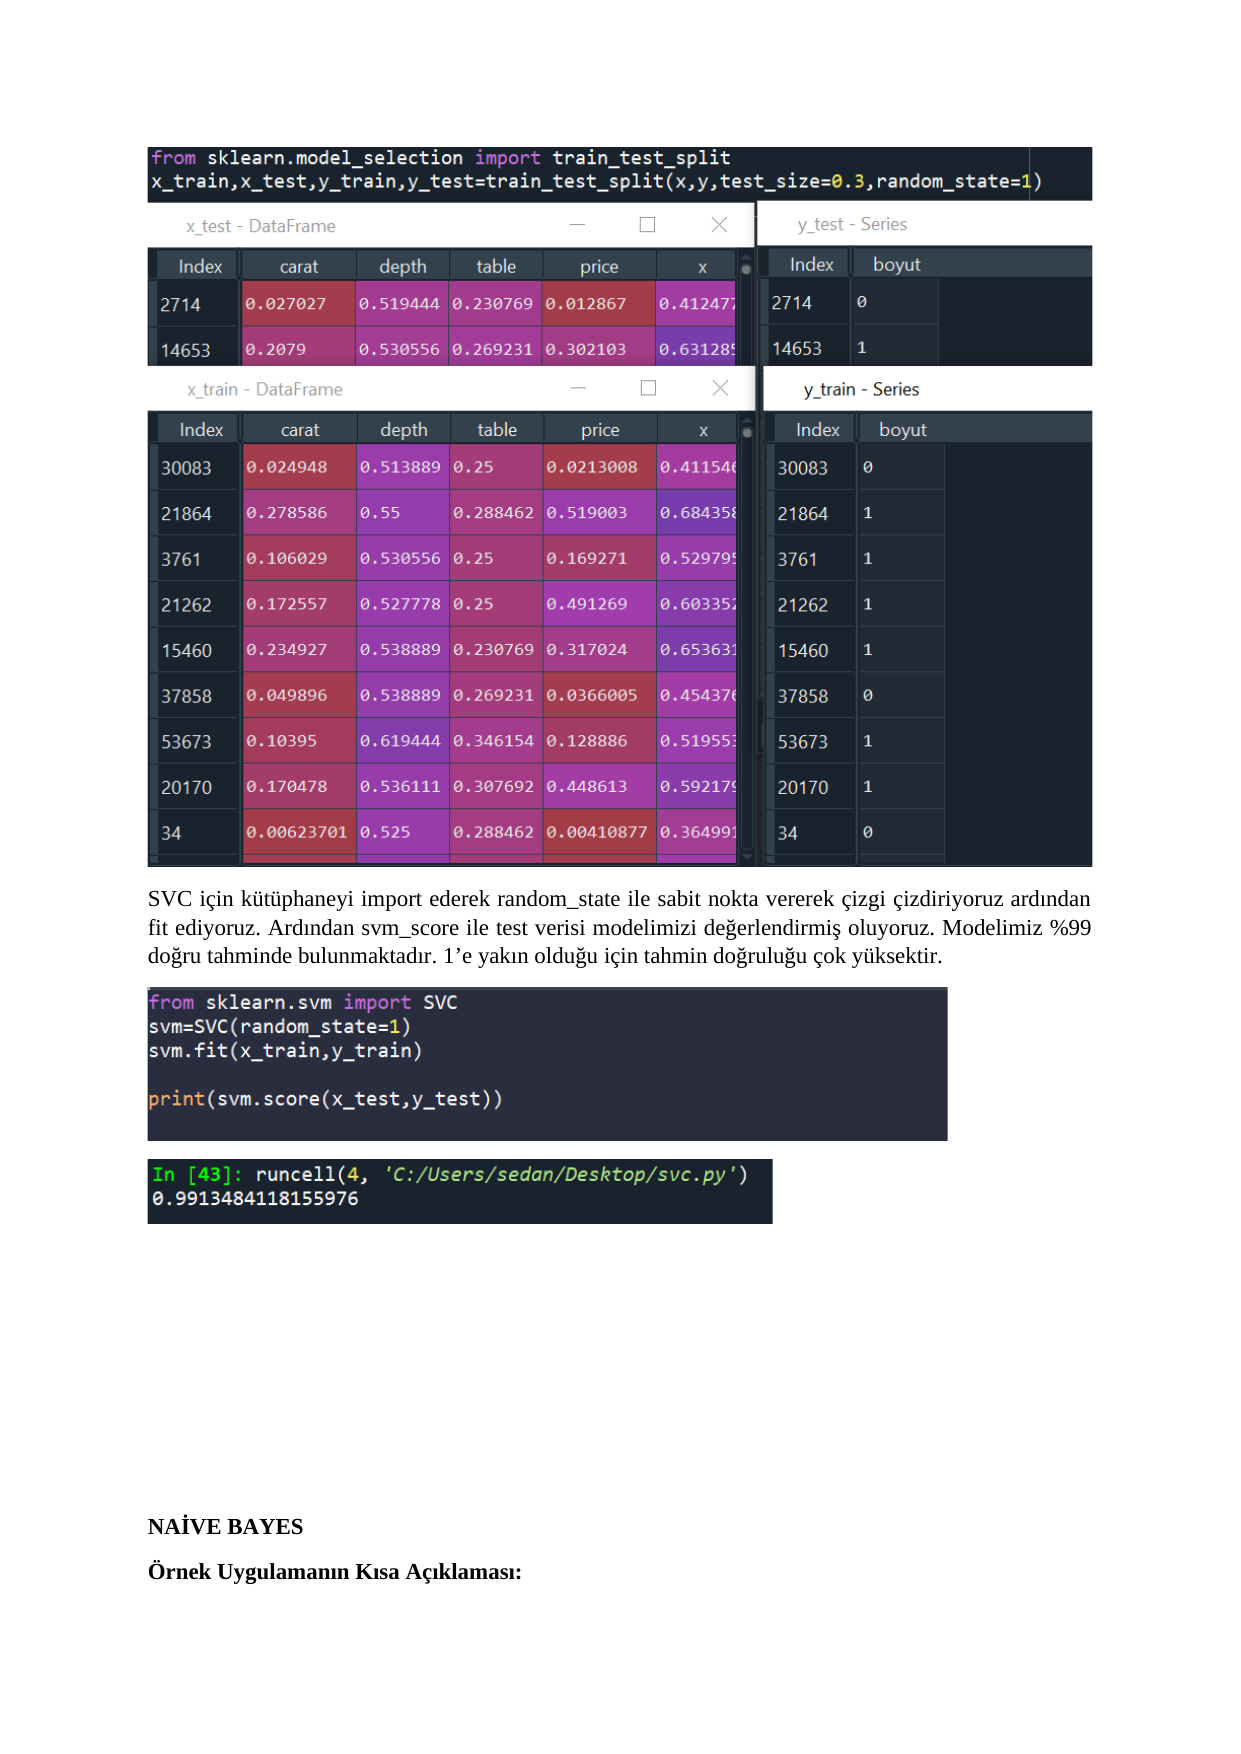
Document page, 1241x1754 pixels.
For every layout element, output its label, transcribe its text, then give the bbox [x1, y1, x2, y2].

picture [147, 987, 948, 1141]
picture [147, 1159, 773, 1224]
text NAİVE BAYES [148, 1513, 1093, 1539]
text Örnek Uygulamanın Kısa Açıklaması: [148, 1558, 1093, 1585]
picture [147, 147, 1093, 867]
text SVC için kütüphaneyi import ederek random_state ile sabit nokta vererek çizgi çizdiriyoruz ardından fit ediyoruz. Ardından svm_score ile test verisi modelimizi değerlendirmiş oluyoruz. Modelimiz %99 doğru tahminde bulunmaktadır. 1’e yakın olduğu için tahmin doğruluğu çok yüksektir. [148, 885, 1093, 968]
